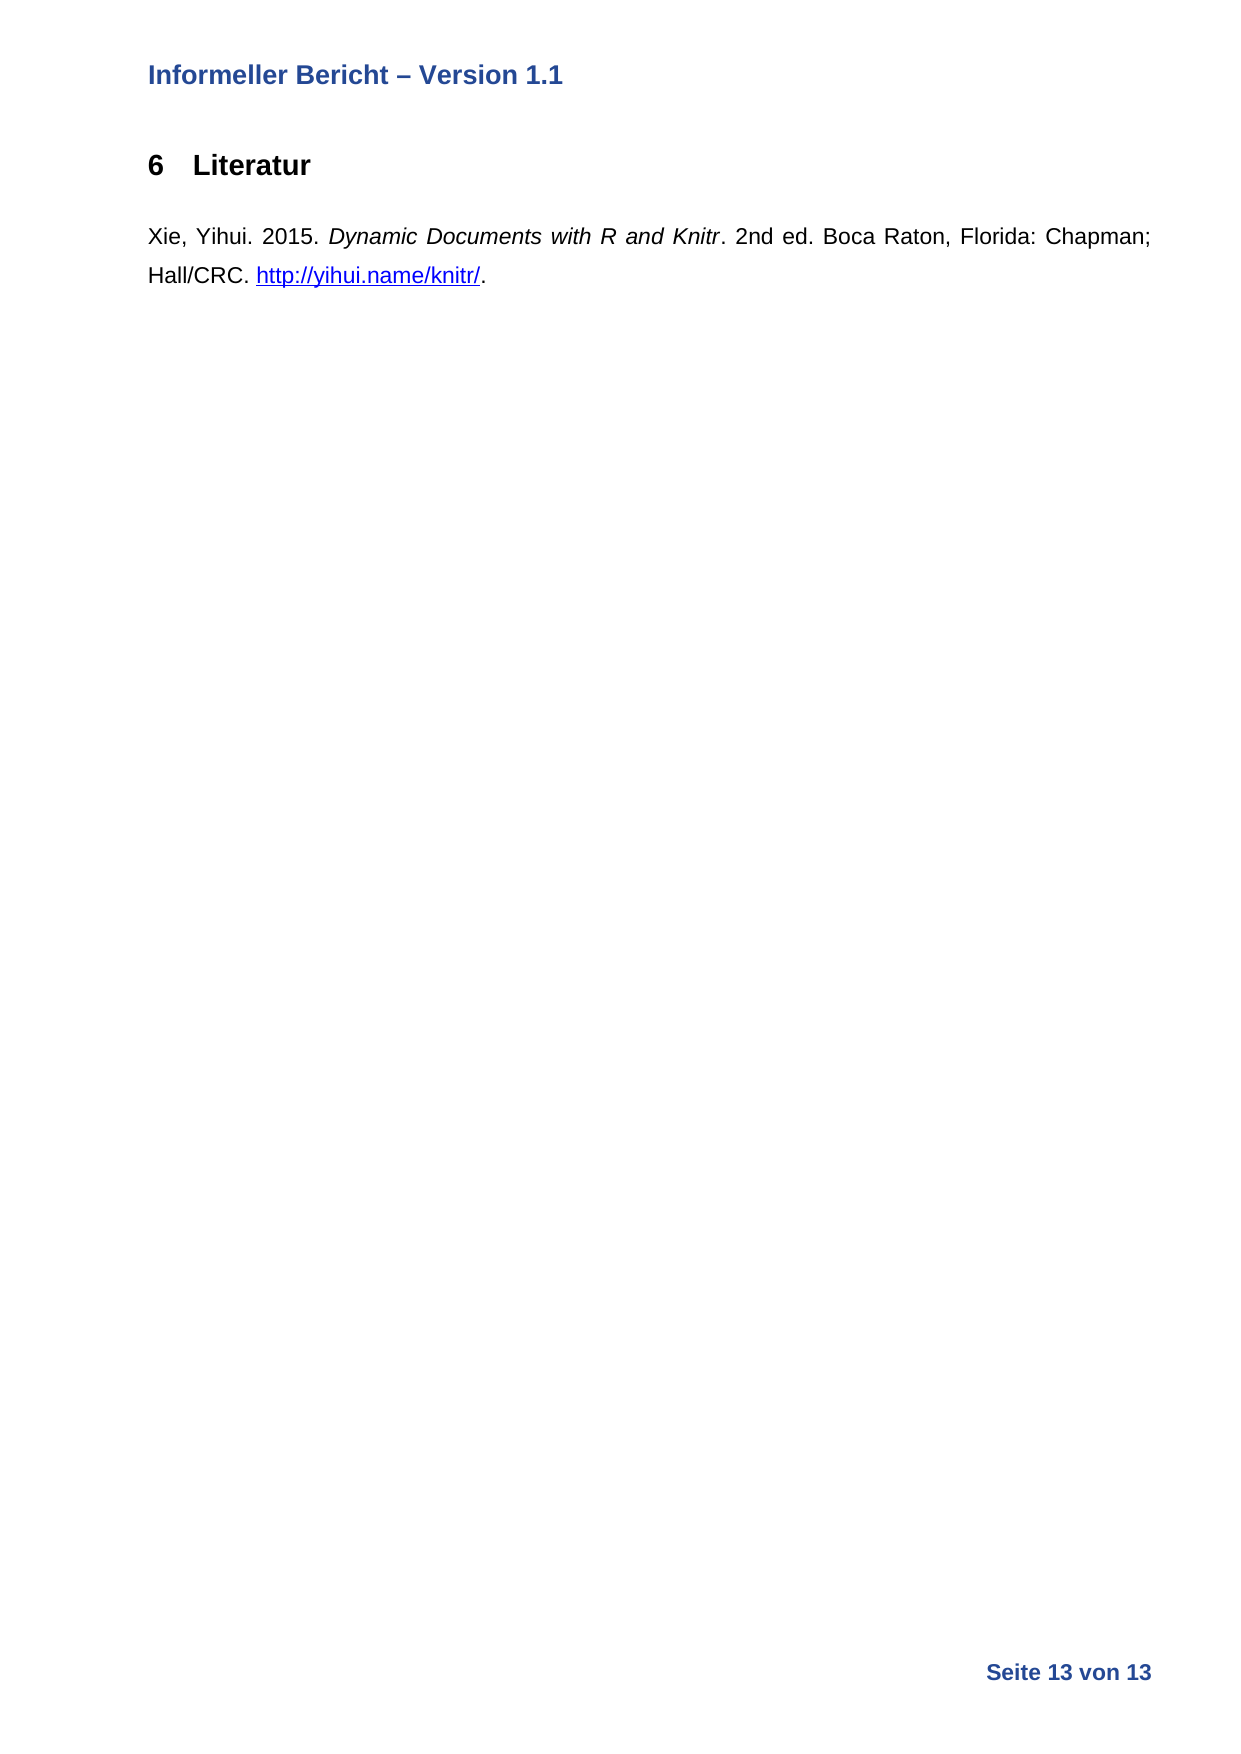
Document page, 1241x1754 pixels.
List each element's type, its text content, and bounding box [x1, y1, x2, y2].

text Xie, Yihui. 2015. Dynamic Documents with R and Knitr. 2nd ed. Boca Raton, Florida: Chapman; Hall/CRC. http://yihui.name/knitr/. [148, 223, 1152, 289]
subtitle Literatur [148, 148, 1152, 181]
